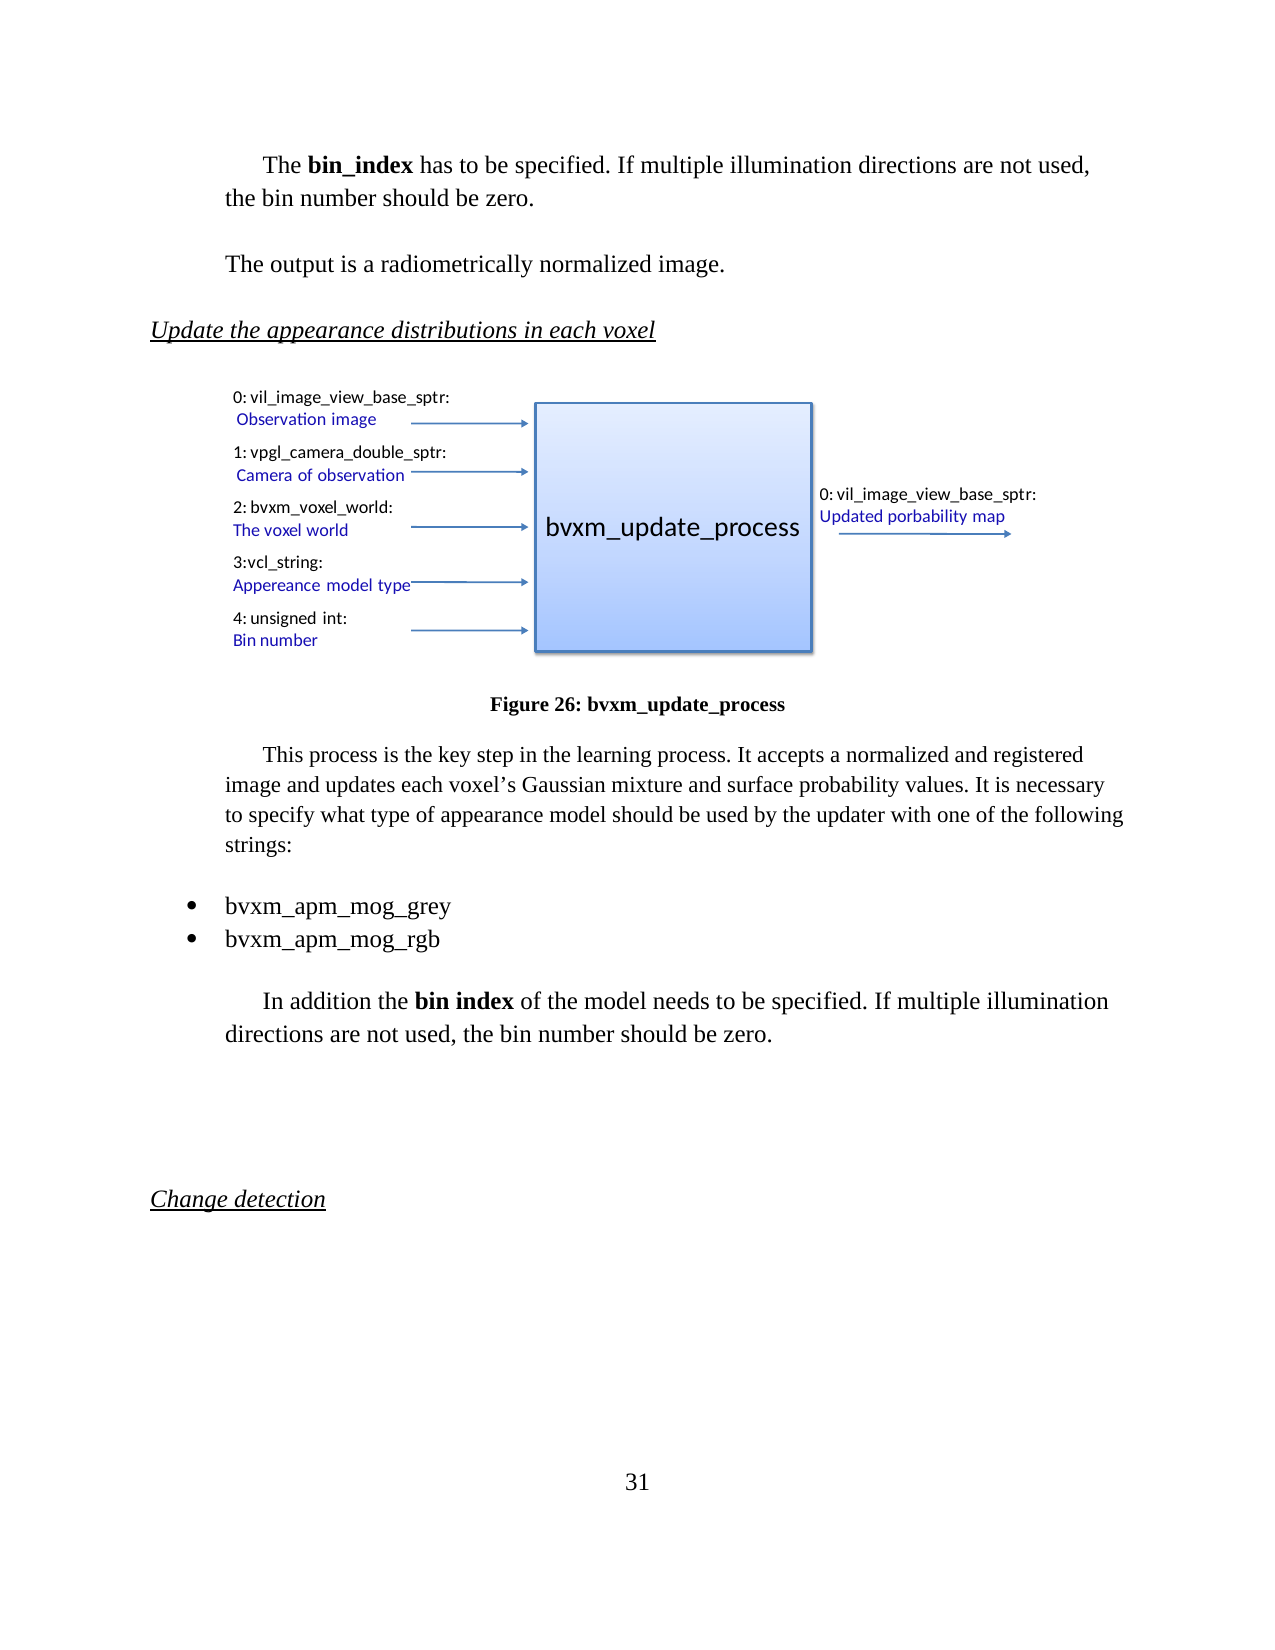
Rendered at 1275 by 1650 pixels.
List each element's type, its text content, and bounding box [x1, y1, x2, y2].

list bvxm_apm_mog_grey [187, 891, 1125, 919]
list bvxm_apm_mog_rgb [187, 924, 1125, 952]
text In addition the bin index of the model needs to be specified. If multiple illumination directions are not used, the bin number should be zero. [225, 986, 1125, 1048]
text The output is a radiometrically normalized image. [150, 249, 1125, 278]
text The bin_index has to be specified. If multiple illumination directions are not used, the bin number should be zero. [225, 150, 1125, 212]
text Update the appearance distributions in each voxel [150, 315, 1125, 344]
text Figure 26: bvxm_update_process [150, 692, 1125, 716]
text This process is the key step in the learning process. It accepts a normalized and registered image and updates each voxel’s Gaussian mixture and surface probability values. It is necessary to specify what type of appearance model should be used by the updater with one of the following strings: [225, 741, 1125, 858]
text Change detection [150, 1184, 1125, 1213]
